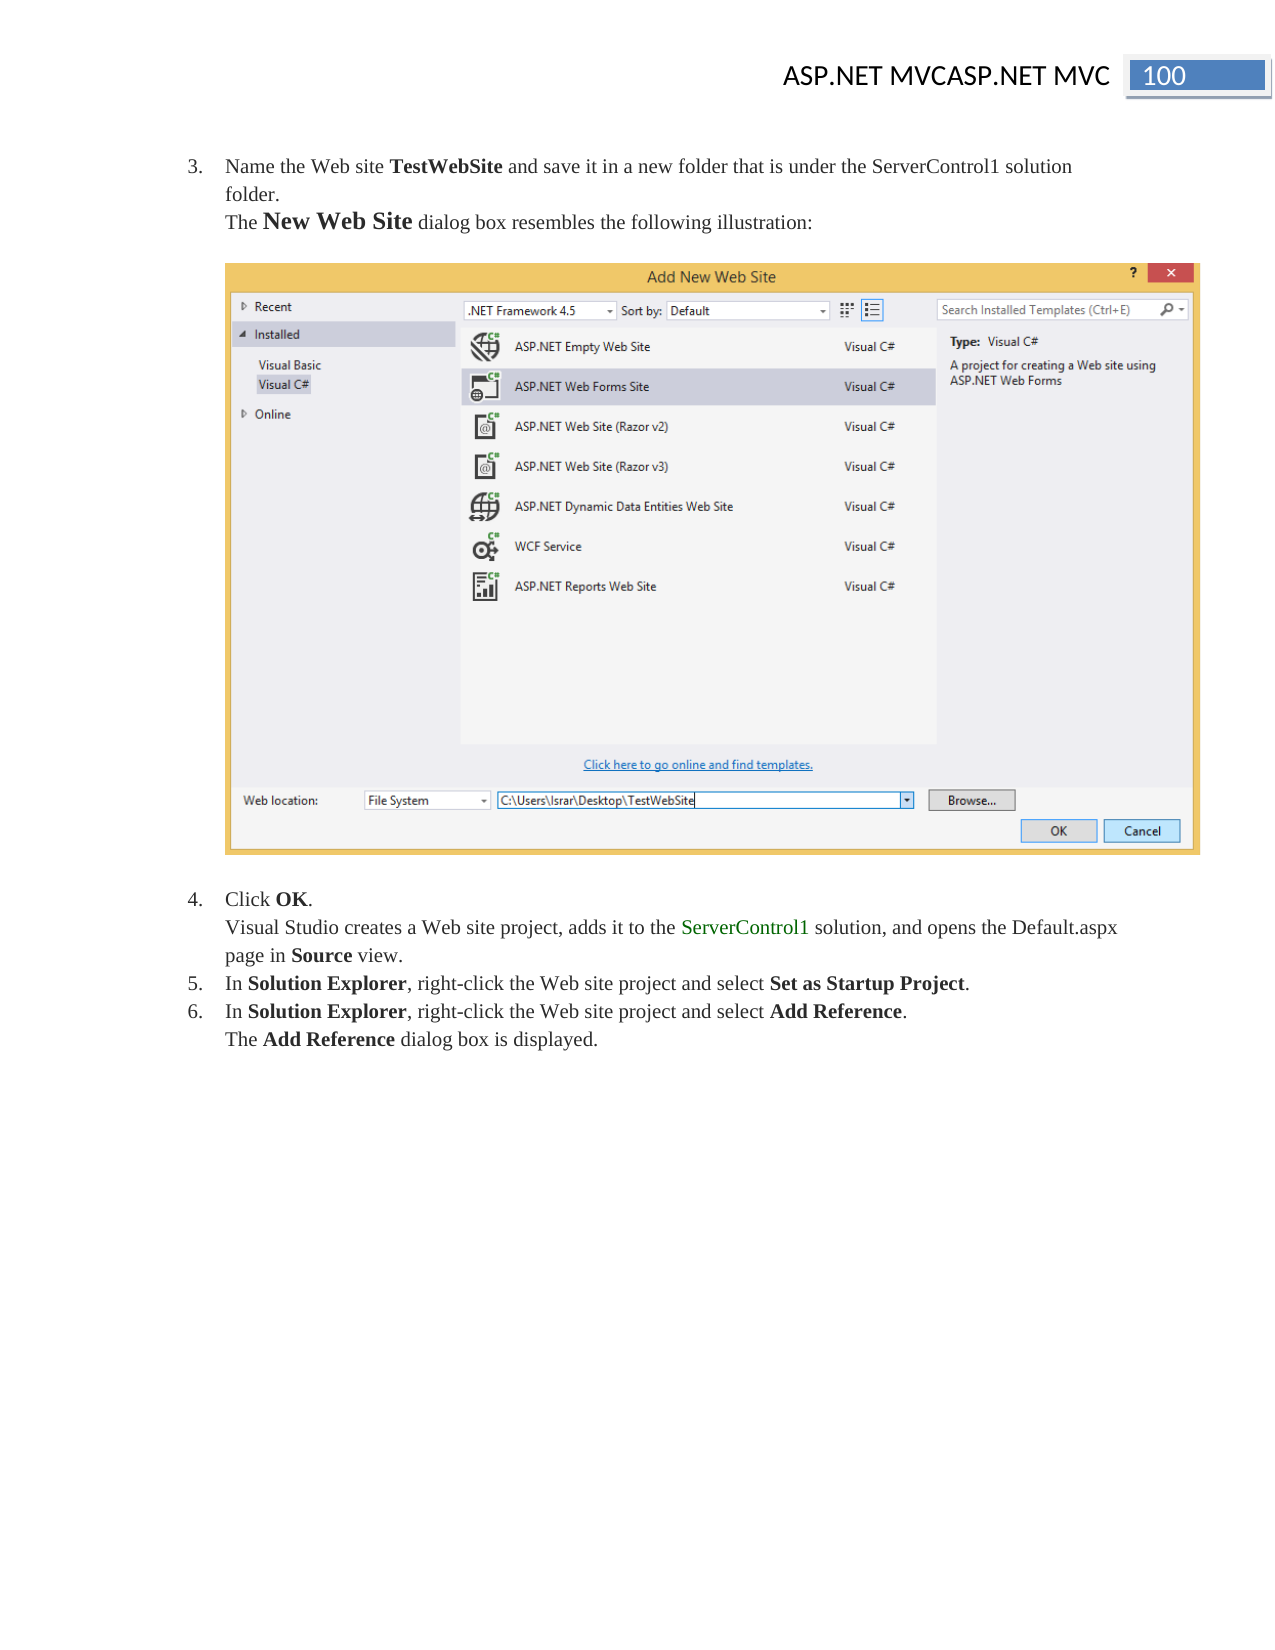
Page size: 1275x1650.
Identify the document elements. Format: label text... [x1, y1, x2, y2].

text Visual Studio creates a Web site project, adds it to the ServerControl1 solution, and opens the Default.aspx page in Source view. [225, 911, 1125, 967]
text The New Web Site dialog box resembles the following illustration: [225, 206, 1125, 235]
list Name the Web site TestWebSite and save it in a new folder that is under the ServerControl1 solution folder. [187, 150, 1125, 206]
picture [225, 263, 1200, 855]
list Click OK. [187, 883, 1125, 911]
list In Solution Explorer, right-click the Web site project and select Add Reference. [187, 995, 1125, 1023]
text The Add Reference dialog box is displayed. [225, 1023, 1125, 1051]
list In Solution Explorer, right-click the Web site project and select Set as Startup Project. [187, 967, 1125, 995]
